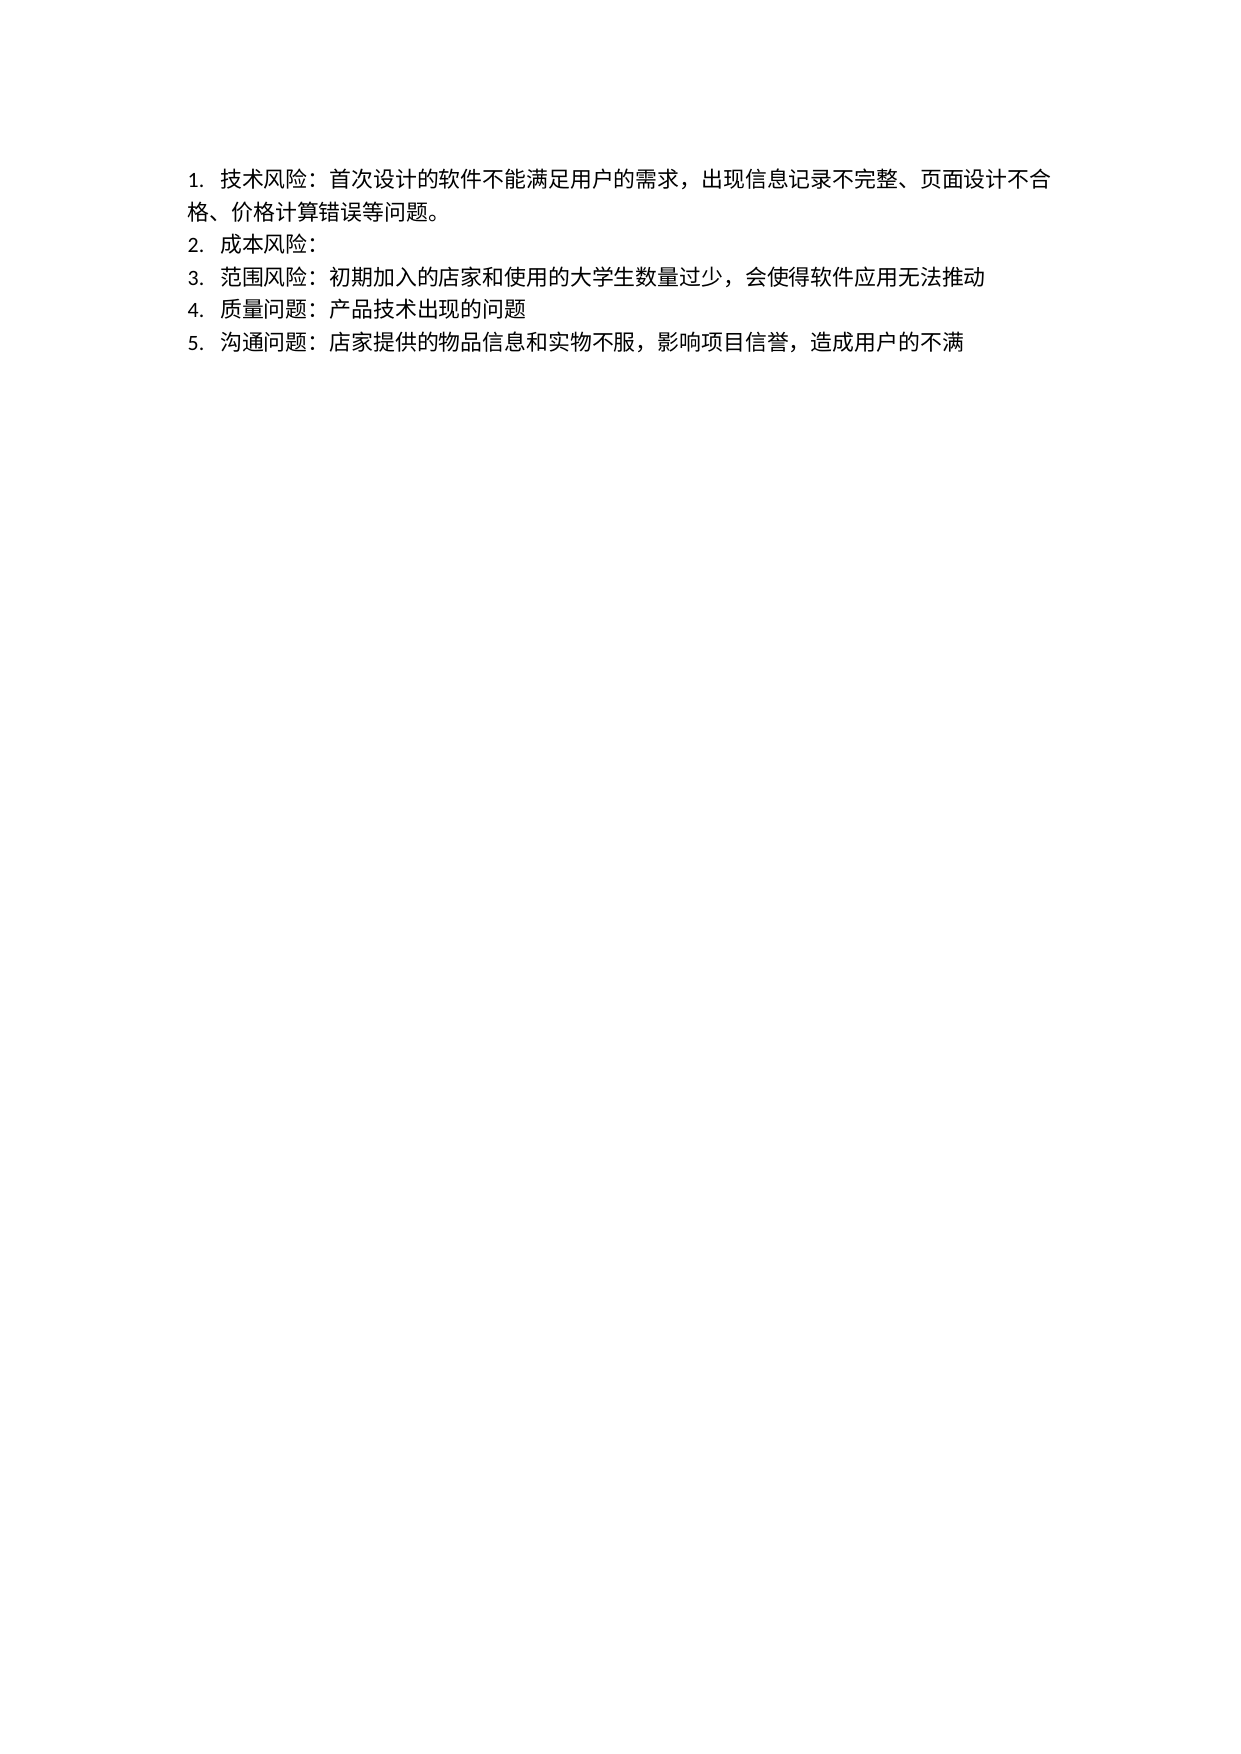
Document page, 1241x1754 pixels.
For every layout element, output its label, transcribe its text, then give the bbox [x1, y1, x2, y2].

list 质量问题：产品技术出现的问题 [187, 292, 1053, 324]
list 范围风险：初期加入的店家和使用的大学生数量过少，会使得软件应用无法推动 [187, 259, 1053, 292]
list 沟通问题：店家提供的物品信息和实物不服，影响项目信誉，造成用户的不满 [187, 324, 1053, 357]
list 技术风险：首次设计的软件不能满足用户的需求，出现信息记录不完整、页面设计不合格、价格计算错误等问题。 [187, 162, 1053, 227]
list 成本风险： [187, 227, 1053, 259]
